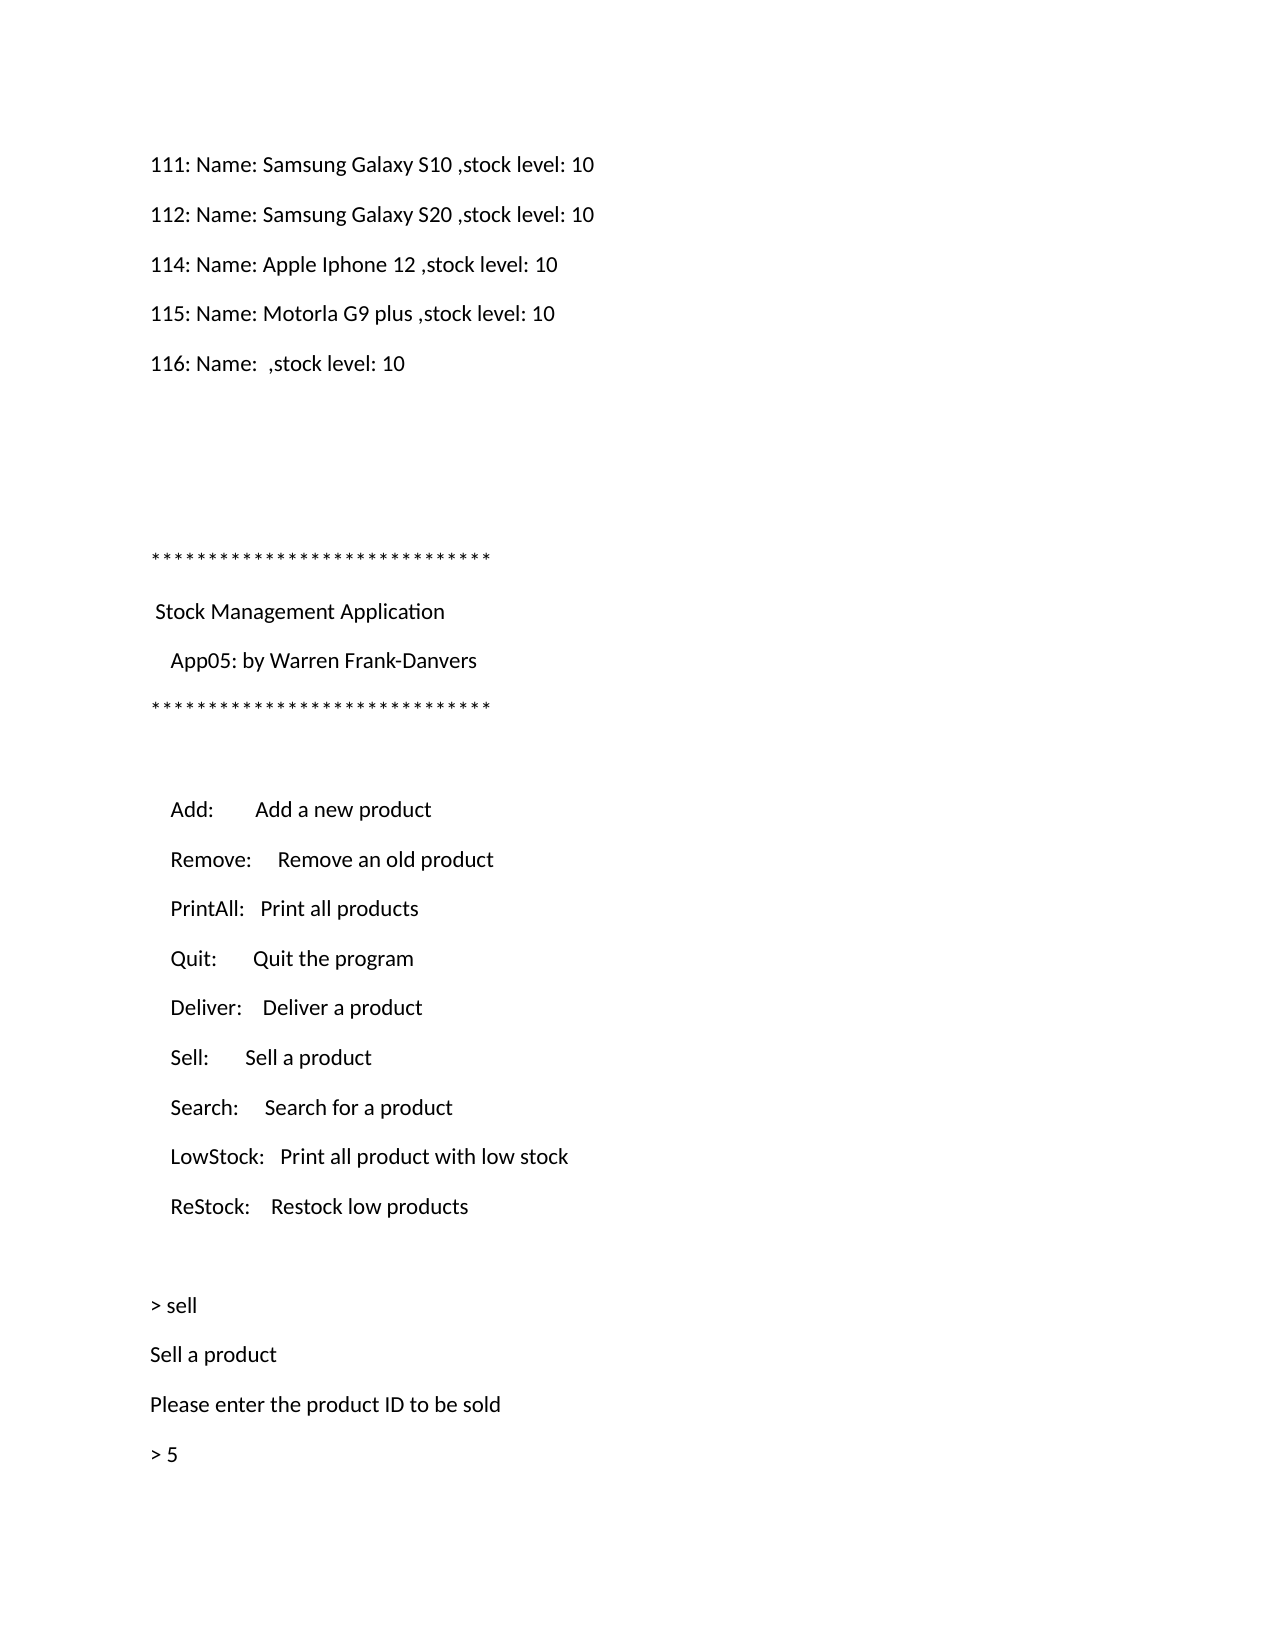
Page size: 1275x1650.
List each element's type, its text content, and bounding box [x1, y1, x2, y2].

text Remove: Remove an old product [150, 844, 1125, 873]
text 116: Name: ,stock level: 10 [150, 348, 1125, 377]
text Please enter the product ID to be sold [150, 1389, 1125, 1418]
text 114: Name: Apple Iphone 12 ,stock level: 10 [150, 249, 1125, 278]
text Deliver: Deliver a product [150, 993, 1125, 1022]
text Sell: Sell a product [150, 1042, 1125, 1071]
text Sell a product [150, 1340, 1125, 1369]
text Stock Management Application [150, 596, 1125, 625]
text PrintAll: Print all products [150, 894, 1125, 922]
text App05: by Warren Frank-Danvers [150, 646, 1125, 674]
text Search: Search for a product [150, 1092, 1125, 1121]
text ReStock: Restock low products [150, 1191, 1125, 1220]
text Quit: Quit the program [150, 943, 1125, 972]
text Add: Add a new product [150, 794, 1125, 823]
text ****************************** [150, 695, 1125, 724]
text 115: Name: Motorla G9 plus ,stock level: 10 [150, 299, 1125, 327]
text > 5 [150, 1439, 1125, 1468]
text 112: Name: Samsung Galaxy S20 ,stock level: 10 [150, 199, 1125, 228]
text ****************************** [150, 547, 1125, 575]
text 111: Name: Samsung Galaxy S10 ,stock level: 10 [150, 150, 1125, 179]
text LowStock: Print all product with low stock [150, 1142, 1125, 1170]
text > sell [150, 1290, 1125, 1319]
